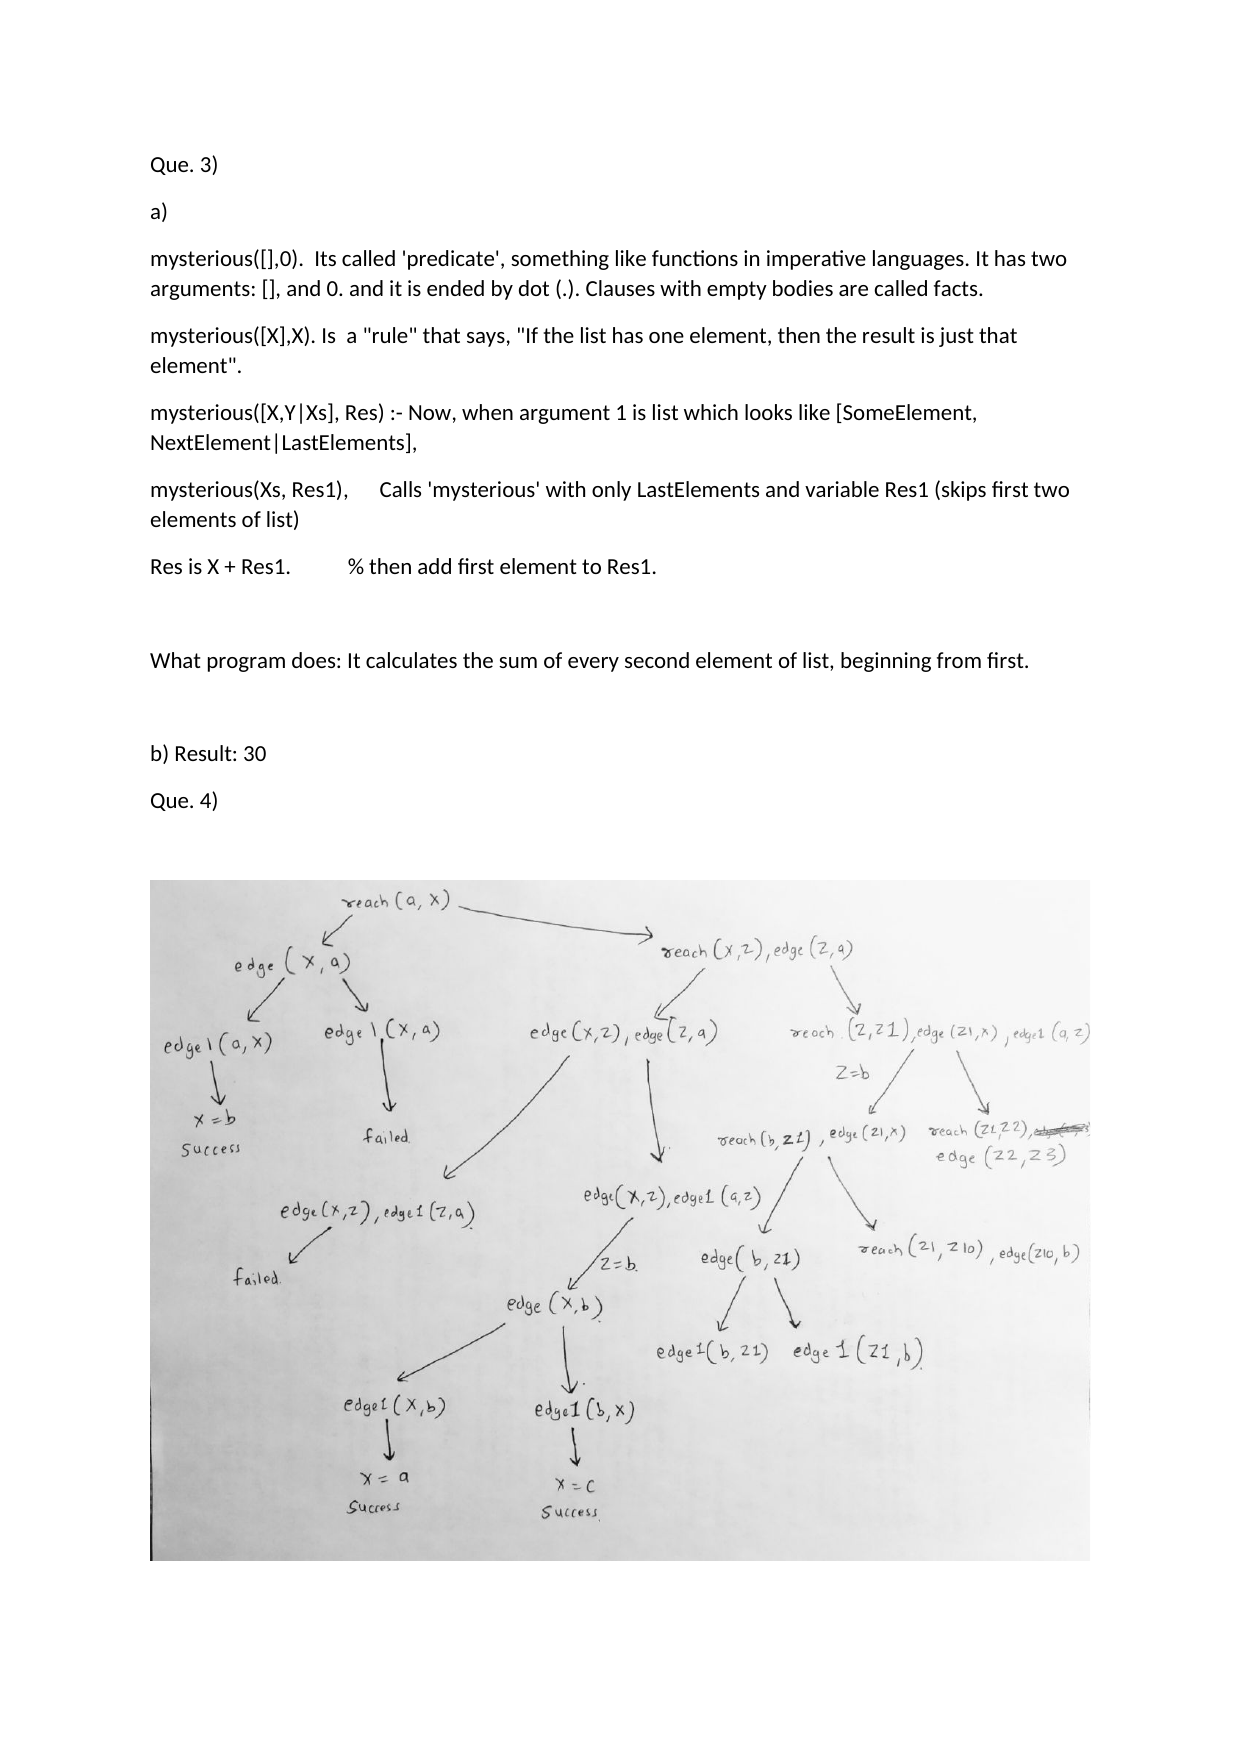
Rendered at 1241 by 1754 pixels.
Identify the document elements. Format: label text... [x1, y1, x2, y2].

text a) [150, 197, 1090, 225]
picture [150, 880, 1091, 1561]
text Que. 3) [150, 150, 1090, 178]
text mysterious(Xs, Res1), Calls 'mysterious' with only LastElements and variable Res1 (skips first two elements of list) [150, 475, 1090, 533]
text b) Result: 30 [150, 739, 1090, 768]
text Res is X + Res1. % then add first element to Res1. [150, 552, 1090, 580]
text What program does: It calculates the sum of every second element of list, beginning from first. [150, 646, 1090, 674]
text mysterious([X],X). Is a "rule" that says, "If the list has one element, then the result is just that element". [150, 321, 1090, 379]
text Que. 4) [150, 786, 1090, 814]
text mysterious([],0). Its called 'predicate', something like functions in imperative languages. It has two arguments: [], and 0. and it is ended by dot (.). Clauses with empty bodies are called facts. [150, 244, 1090, 302]
text mysterious([X,Y|Xs], Res) :- Now, when argument 1 is list which looks like [SomeElement, NextElement|LastElements], [150, 398, 1090, 456]
